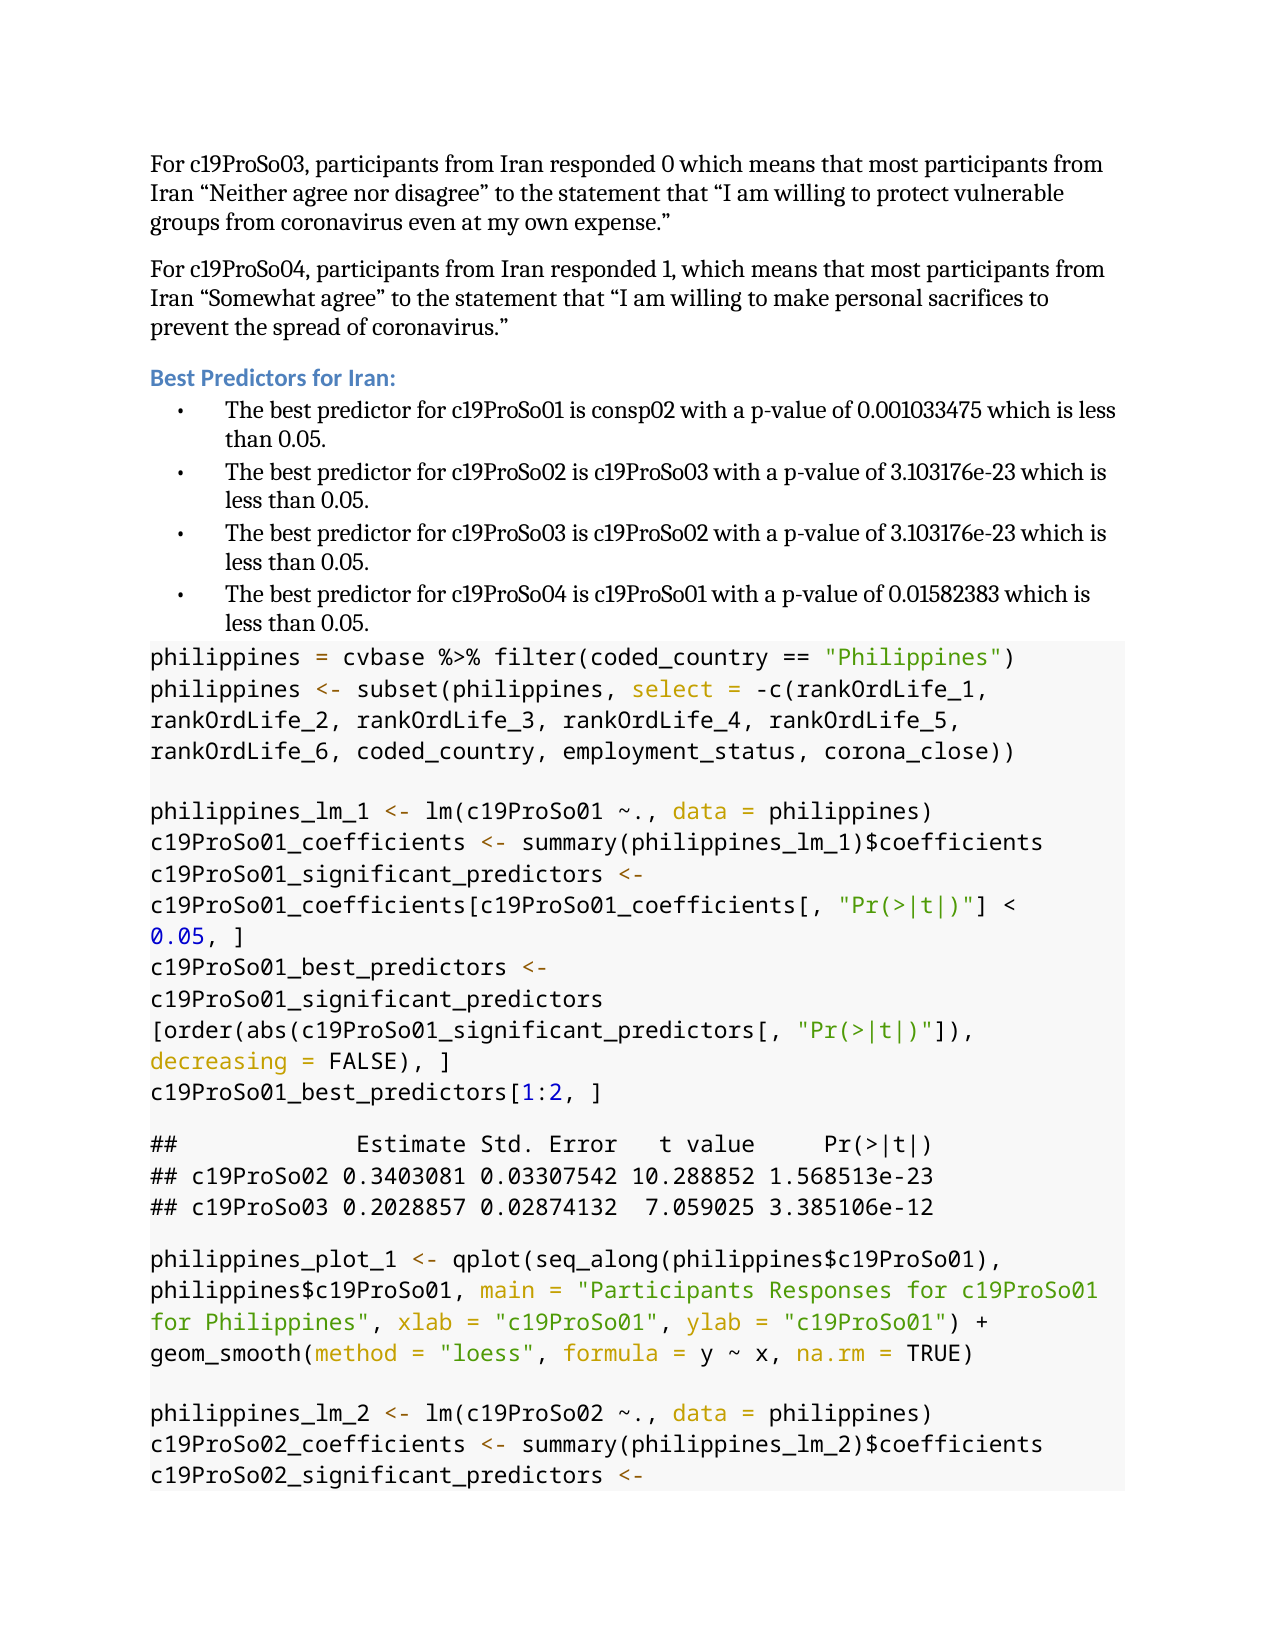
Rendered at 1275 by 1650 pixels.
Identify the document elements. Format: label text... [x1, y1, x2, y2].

list The best predictor for c19ProSo02 is c19ProSo03 with a p-value of 3.103176e-23 which is less than 0.05. [175, 458, 1125, 515]
list The best predictor for c19ProSo03 is c19ProSo02 with a p-value of 3.103176e-23 which is less than 0.05. [175, 519, 1125, 576]
text For c19ProSo04, participants from Iran responded 1, which means that most participants from Iran “Somewhat agree” to the statement that “I am willing to make personal sacrifices to prevent the spread of coronavirus.” [150, 255, 1125, 341]
list The best predictor for c19ProSo04 is c19ProSo01 with a p-value of 0.01582383 which is less than 0.05. [175, 580, 1125, 638]
list The best predictor for c19ProSo01 is consp02 with a p-value of 0.001033475 which is less than 0.05. [175, 396, 1125, 454]
subtitle Best Predictors for Iran: [150, 362, 1125, 393]
text philippines = cvbase %>% filter(coded_country == "Philippines") philippines <- subset(philippines, select = -c(rankOrdLife_1, rankOrdLife_2, rankOrdLife_3, rankOrdLife_4, rankOrdLife_5, rankOrdLife_6, coded_country, employment_status, corona_close)) philippines_lm_1 <- lm(c19ProSo01 ~., data = philippines) c19ProSo01_coefficients <- summary(philippines_lm_1)$coefficients c19ProSo01_significant_predictors <- c19ProSo01_coefficients[c19ProSo01_coefficients[, "Pr(>|t|)"] < 0.05, ] c19ProSo01_best_predictors <- c19ProSo01_significant_predictors[order(abs(c19ProSo01_significant_predictors[, "Pr(>|t|)"]), decreasing = FALSE), ] c19ProSo01_best_predictors[1:2, ] [150, 641, 1125, 1108]
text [150, 1243, 1125, 1491]
text ## Estimate Std. Error t value Pr(>|t|) ## c19ProSo02 0.3403081 0.03307542 10.288852 1.568513e-23 ## c19ProSo03 0.2028857 0.02874132 7.059025 3.385106e-12 [150, 1128, 1125, 1222]
text For c19ProSo03, participants from Iran responded 0 which means that most participants from Iran “Neither agree nor disagree” to the statement that “I am willing to protect vulnerable groups from coronavirus even at my own expense.” [150, 150, 1125, 236]
